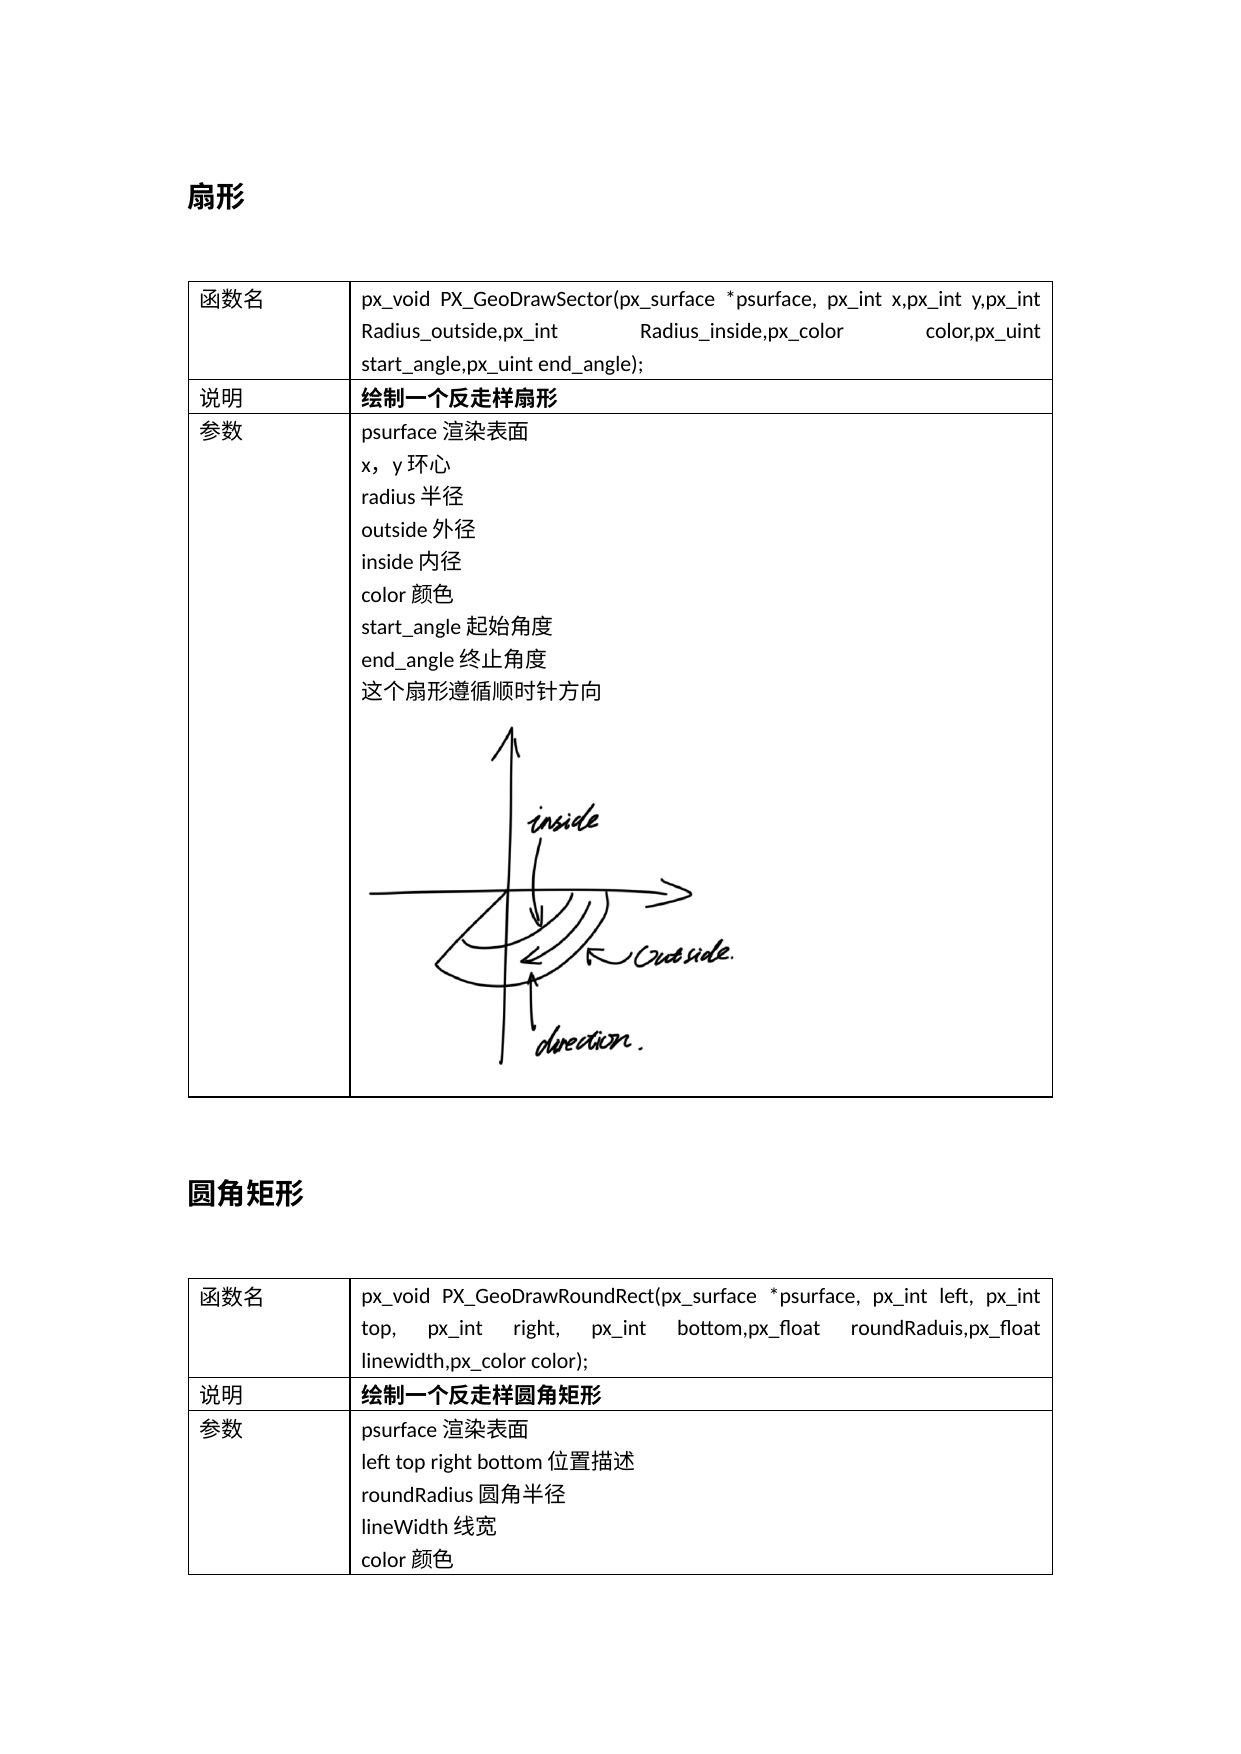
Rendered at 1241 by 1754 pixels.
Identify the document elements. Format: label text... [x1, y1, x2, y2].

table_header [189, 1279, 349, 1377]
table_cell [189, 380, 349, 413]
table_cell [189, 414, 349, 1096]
subtitle 扇形 [187, 162, 1053, 227]
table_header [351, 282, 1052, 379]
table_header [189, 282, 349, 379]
picture [361, 719, 741, 1084]
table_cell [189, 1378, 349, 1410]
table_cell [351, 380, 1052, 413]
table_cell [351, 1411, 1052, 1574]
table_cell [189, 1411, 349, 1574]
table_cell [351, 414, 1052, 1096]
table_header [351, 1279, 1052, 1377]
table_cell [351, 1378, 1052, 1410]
subtitle 圆角矩形 [187, 1159, 1053, 1224]
